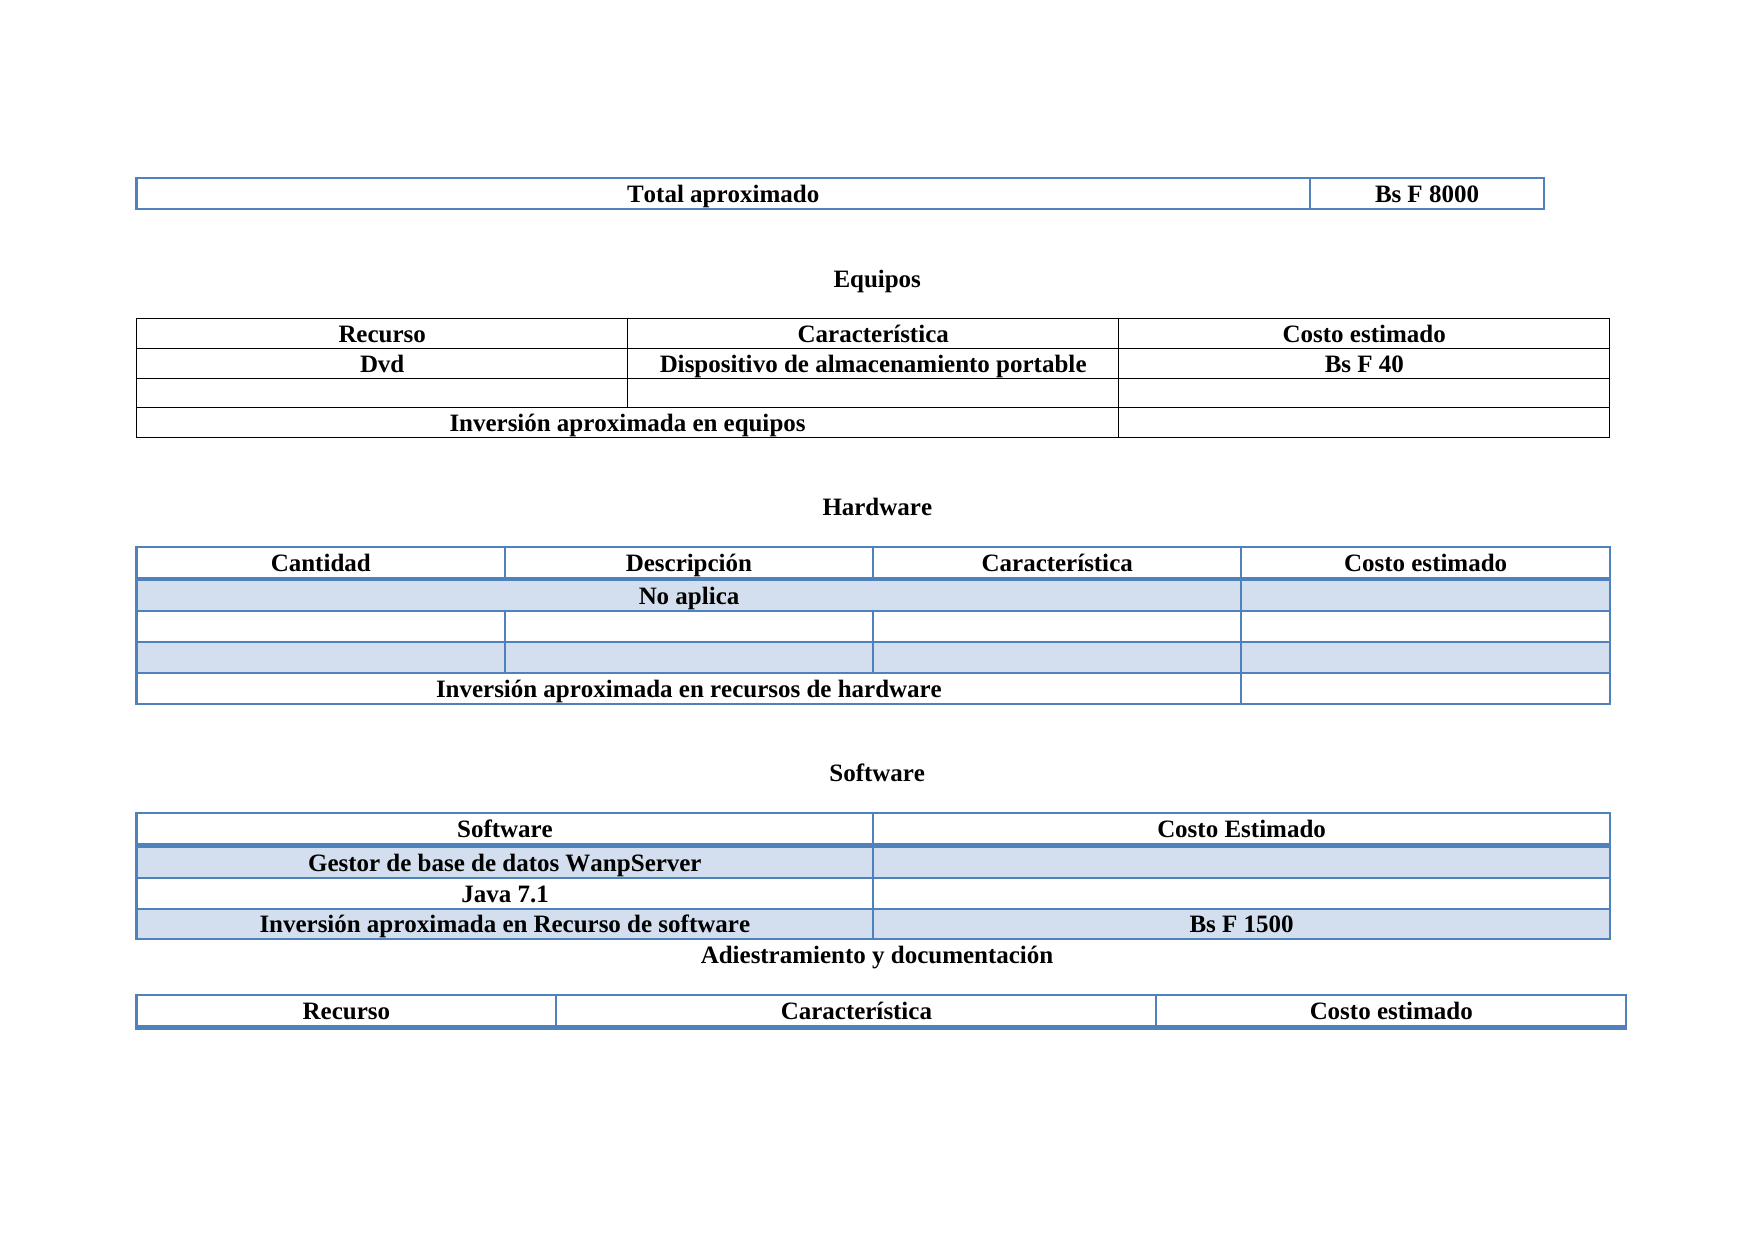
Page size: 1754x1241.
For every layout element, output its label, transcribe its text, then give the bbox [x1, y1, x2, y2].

table_cell Inversión aproximada en Recurso de software [138, 910, 872, 938]
table_cell [138, 643, 504, 672]
table_cell [1242, 581, 1609, 610]
table_cell Java 7.1 [138, 879, 872, 907]
text Adiestramiento y documentación [148, 940, 1606, 969]
table_cell [874, 612, 1240, 641]
table_header Descripción [506, 548, 872, 577]
table_cell [874, 879, 1609, 907]
text Hardware [148, 492, 1606, 521]
table_header Característica [628, 319, 1118, 348]
table_header Característica [557, 996, 1155, 1025]
table_cell [874, 643, 1240, 672]
table_cell Total aproximado [138, 179, 1309, 208]
table_cell Bs F 8000 [1311, 179, 1543, 208]
table_header Cantidad [138, 548, 504, 577]
table_cell Dispositivo de almacenamiento portable [628, 349, 1118, 377]
table_cell Gestor de base de datos WanpServer [138, 848, 872, 877]
table_cell [628, 379, 1118, 407]
table_cell [1119, 408, 1609, 437]
text Software [148, 758, 1606, 787]
table_cell [874, 848, 1609, 877]
table_header Recurso [138, 996, 555, 1025]
table_cell Inversión aproximada en equipos [137, 408, 1118, 437]
table_cell Dvd [137, 349, 627, 377]
table_header Software [138, 814, 872, 843]
table_header Costo estimado [1119, 319, 1609, 348]
table_cell [1242, 674, 1609, 702]
table_header Costo estimado [1157, 996, 1625, 1025]
table_cell Bs F 1500 [874, 910, 1609, 938]
table_header Característica [874, 548, 1240, 577]
table_cell Bs F 40 [1119, 349, 1609, 377]
table_header Costo Estimado [874, 814, 1609, 843]
table_cell [506, 612, 872, 641]
table_cell [1119, 379, 1609, 407]
table_cell Inversión aproximada en recursos de hardware [138, 674, 1240, 702]
table_cell [137, 379, 627, 407]
table_header Recurso [137, 319, 627, 348]
table_cell [138, 612, 504, 641]
table_cell [1242, 612, 1609, 641]
table_header Costo estimado [1242, 548, 1609, 577]
table_cell No aplica [138, 581, 1240, 610]
table_cell [1242, 643, 1609, 672]
table_cell [506, 643, 872, 672]
text Equipos [148, 264, 1606, 293]
